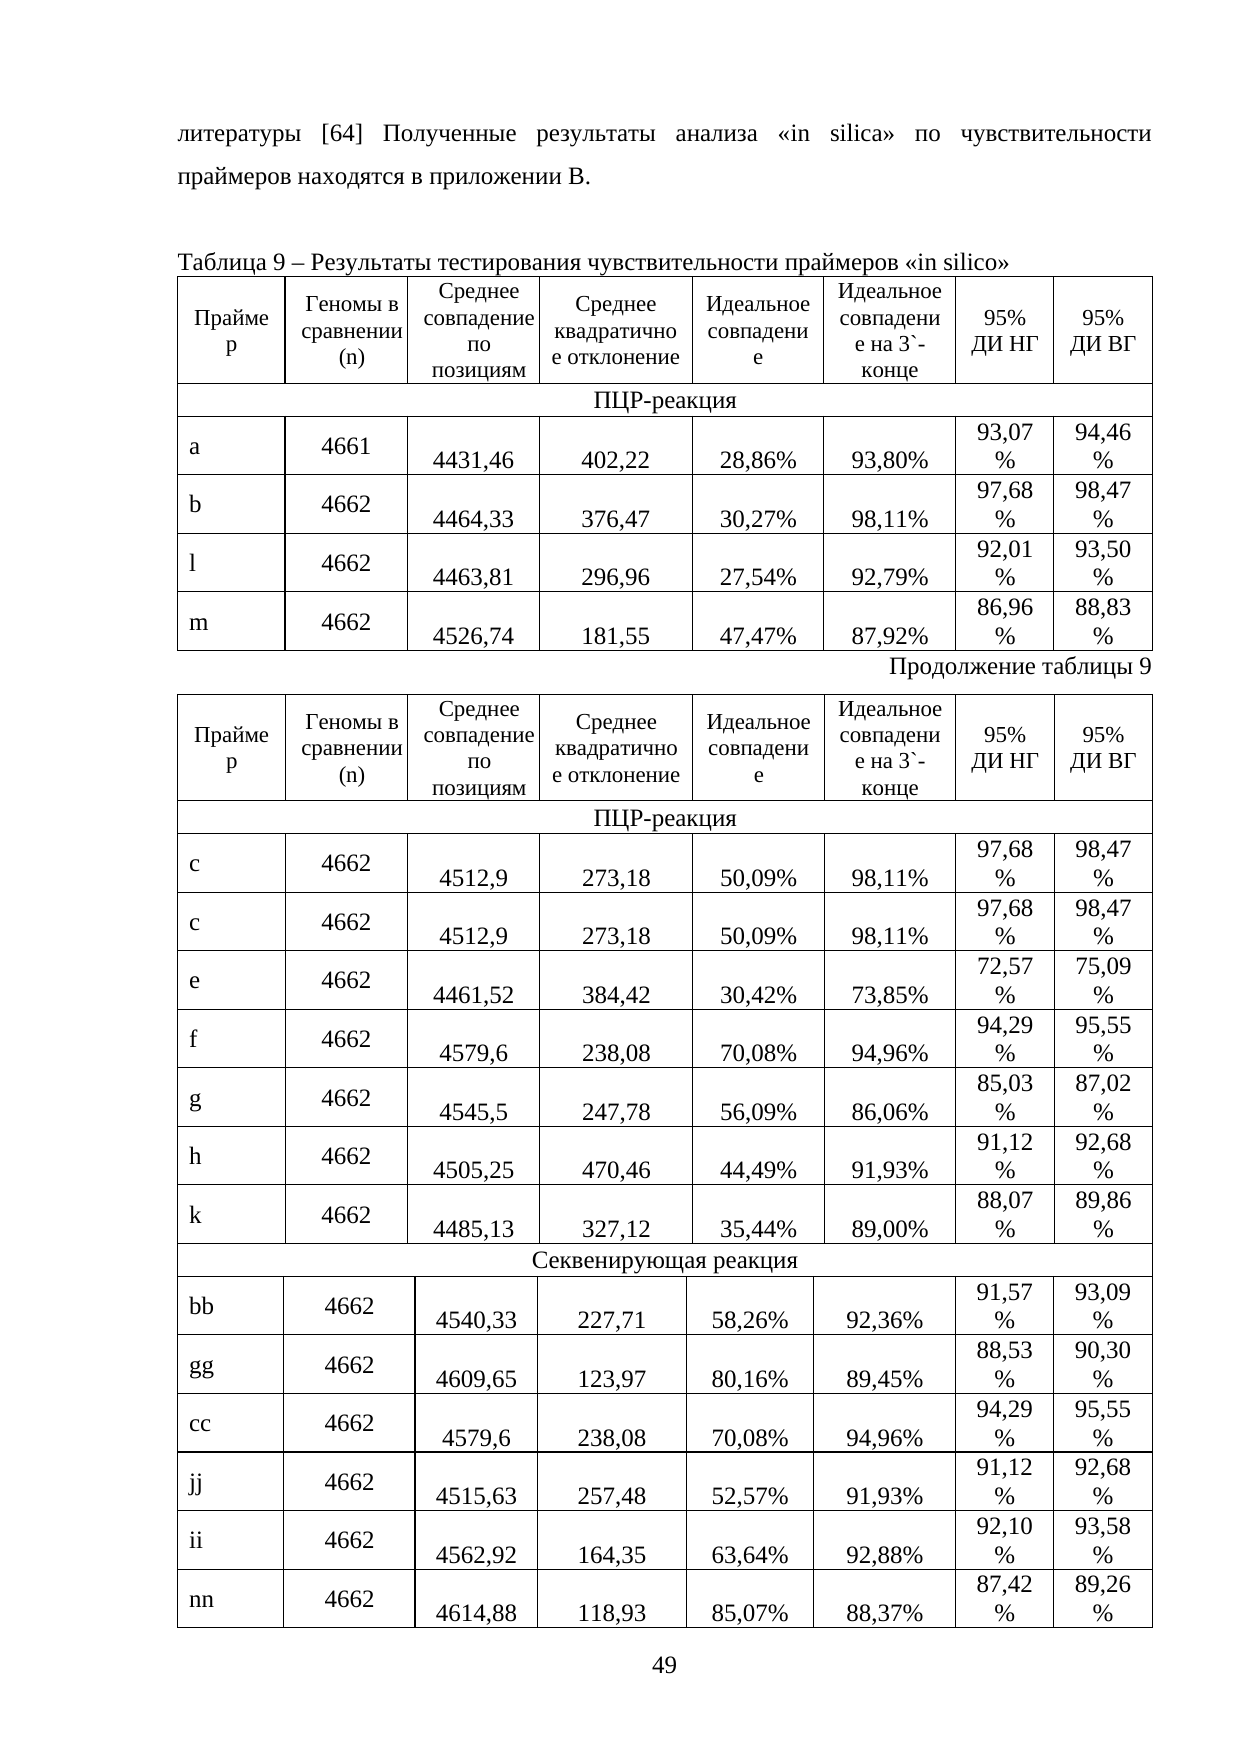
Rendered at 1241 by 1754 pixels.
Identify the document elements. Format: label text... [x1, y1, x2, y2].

table_cell 4662 [286, 1185, 407, 1243]
text Таблица 9 – Результаты тестирования чувствительности праймеров «in silicо» [177, 247, 1152, 276]
table_cell 98,47% [1055, 893, 1152, 950]
table_cell 4662 [284, 1570, 414, 1627]
table_cell 75,09% [1055, 951, 1152, 1009]
table_cell bb [178, 1277, 283, 1334]
table_cell 27,54% [693, 534, 823, 591]
table_cell 92,68% [1054, 1453, 1152, 1510]
table_cell 93,50% [1054, 534, 1152, 591]
table_cell 93,07% [956, 417, 1053, 474]
table_header 95% ДИ НГ [956, 277, 1053, 383]
table_cell 4515,63 [416, 1453, 537, 1510]
table_cell 92,88% [814, 1511, 955, 1568]
table_cell 4614,88 [416, 1570, 537, 1627]
table_header 95% ДИ НГ [956, 695, 1054, 800]
table_cell ПЦР-реакция [178, 384, 1152, 416]
table_cell 4540,33 [416, 1277, 537, 1334]
table_cell nn [178, 1570, 283, 1627]
table_cell 91,12% [956, 1453, 1053, 1510]
table_cell 92,68% [1055, 1127, 1152, 1184]
table_cell 470,46 [540, 1127, 692, 1184]
table_header Праймер [178, 695, 285, 800]
table_cell 273,18 [540, 834, 692, 892]
table_header Идеальное совпадение [693, 695, 824, 800]
table_cell jj [178, 1453, 283, 1510]
table_cell 92,36% [814, 1277, 955, 1334]
table_cell 238,08 [540, 1010, 692, 1067]
table_cell 4662 [286, 1127, 407, 1184]
table_cell 4512,9 [408, 834, 539, 892]
table_cell 94,46% [1054, 417, 1152, 474]
table_cell 35,44% [693, 1185, 824, 1243]
table_header Идеальное совпадение на 3`-конце [825, 695, 955, 800]
table_cell 94,29% [956, 1010, 1054, 1067]
table_cell m [178, 592, 284, 650]
table_cell 227,71 [538, 1277, 686, 1334]
table_header Геномы в сравнении (n) [286, 277, 407, 383]
table_cell 4512,9 [408, 893, 539, 950]
table_cell 4463,81 [408, 534, 539, 591]
table_cell 80,16% [687, 1335, 813, 1393]
table_header Идеальное совпадение [693, 277, 823, 383]
table_cell 4526,74 [408, 592, 539, 650]
table_cell 123,97 [538, 1335, 686, 1393]
table_cell 98,11% [825, 893, 955, 950]
table_cell 4579,6 [416, 1394, 537, 1451]
table_cell 4431,46 [408, 417, 539, 474]
table_cell cc [178, 1394, 283, 1451]
table_cell 44,49% [693, 1127, 824, 1184]
table_cell Секвенирующая реакция [178, 1244, 1152, 1276]
table_cell 88,07% [956, 1185, 1054, 1243]
table_cell 273,18 [540, 893, 692, 950]
table_header Среднее квадратичное отклонение [540, 277, 692, 383]
table_cell 86,96% [956, 592, 1053, 650]
text Продолжение таблицы 9 [177, 651, 1152, 679]
table_cell 4562,92 [416, 1511, 537, 1568]
table_cell 4609,65 [416, 1335, 537, 1393]
table_cell 296,96 [540, 534, 692, 591]
table_cell 4662 [284, 1511, 414, 1568]
table_cell 87,42% [956, 1570, 1053, 1627]
table_cell 94,29% [956, 1394, 1053, 1451]
table_cell 90,30% [1054, 1335, 1152, 1393]
table_cell 72,57% [956, 951, 1054, 1009]
table_cell 88,37% [814, 1570, 955, 1627]
table_header Среднее квадратичное отклонение [540, 695, 692, 800]
table_cell 97,68% [956, 475, 1053, 533]
table_header Идеальное совпадение на 3`-конце [824, 277, 955, 383]
table_cell k [178, 1185, 285, 1243]
table_cell 4662 [284, 1453, 414, 1510]
table_cell 98,11% [825, 834, 955, 892]
table_cell 4662 [286, 1010, 407, 1067]
table_cell 56,09% [693, 1068, 824, 1126]
table_cell 30,42% [693, 951, 824, 1009]
table_cell h [178, 1127, 285, 1184]
table_header Среднее совпадение по позициям [408, 277, 539, 383]
table_header 95% ДИ ВГ [1055, 695, 1152, 800]
table_cell 238,08 [538, 1394, 686, 1451]
table_cell 93,80% [824, 417, 955, 474]
table_cell 93,58% [1054, 1511, 1152, 1568]
table_cell 58,26% [687, 1277, 813, 1334]
table_cell b [178, 475, 284, 533]
table_cell 376,47 [540, 475, 692, 533]
table_cell 4662 [286, 475, 407, 533]
table_cell 98,11% [824, 475, 955, 533]
table_cell g [178, 1068, 285, 1126]
table_cell 95,55% [1055, 1010, 1152, 1067]
table_cell 87,92% [824, 592, 955, 650]
table_cell 89,86% [1055, 1185, 1152, 1243]
table_cell 91,12% [956, 1127, 1054, 1184]
table_cell e [178, 951, 285, 1009]
table_cell 247,78 [540, 1068, 692, 1126]
table_cell 70,08% [693, 1010, 824, 1067]
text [177, 118, 1152, 190]
table_cell gg [178, 1335, 283, 1393]
table_cell 4545,5 [408, 1068, 539, 1126]
table_cell 164,35 [538, 1511, 686, 1568]
table_cell 4485,13 [408, 1185, 539, 1243]
table_cell 4662 [286, 834, 407, 892]
table_cell 384,42 [540, 951, 692, 1009]
table_cell l [178, 534, 284, 591]
table_cell 91,57% [956, 1277, 1053, 1334]
table_cell 89,00% [825, 1185, 955, 1243]
table_cell 4661 [286, 417, 407, 474]
table_cell 86,06% [825, 1068, 955, 1126]
table_cell 47,47% [693, 592, 823, 650]
table_header Геномы в сравнении (n) [286, 695, 407, 800]
table_cell 4662 [286, 951, 407, 1009]
table_cell 4662 [284, 1335, 414, 1393]
table_cell 4461,52 [408, 951, 539, 1009]
table_cell c [178, 893, 285, 950]
table_cell 92,10% [956, 1511, 1053, 1568]
table_cell 89,26% [1054, 1570, 1152, 1627]
table_cell 50,09% [693, 893, 824, 950]
table_cell 89,45% [814, 1335, 955, 1393]
table_cell 73,85% [825, 951, 955, 1009]
table_cell 88,53% [956, 1335, 1053, 1393]
table_cell 52,57% [687, 1453, 813, 1510]
table_cell 94,96% [814, 1394, 955, 1451]
table_cell 63,64% [687, 1511, 813, 1568]
table_cell 92,79% [824, 534, 955, 591]
table_cell 4662 [284, 1394, 414, 1451]
table_cell 91,93% [825, 1127, 955, 1184]
table_cell 95,55% [1054, 1394, 1152, 1451]
table_cell 87,02% [1055, 1068, 1152, 1126]
table_cell ii [178, 1511, 283, 1568]
table_header 95% ДИ ВГ [1054, 277, 1152, 383]
table_cell 98,47% [1055, 834, 1152, 892]
table_cell 85,03% [956, 1068, 1054, 1126]
table_cell 97,68% [956, 893, 1054, 950]
table_cell 93,09% [1054, 1277, 1152, 1334]
table_header Среднее совпадение по позициям [408, 695, 539, 800]
table_cell 181,55 [540, 592, 692, 650]
table_cell 4662 [286, 893, 407, 950]
table_cell 50,09% [693, 834, 824, 892]
table_cell 4662 [286, 592, 407, 650]
table_cell 327,12 [540, 1185, 692, 1243]
table_cell c [178, 834, 285, 892]
table_cell a [178, 417, 284, 474]
table_cell 92,01% [956, 534, 1053, 591]
table_cell 91,93% [814, 1453, 955, 1510]
table_cell 94,96% [825, 1010, 955, 1067]
table_cell 30,27% [693, 475, 823, 533]
table_cell 4579,6 [408, 1010, 539, 1067]
table_cell 88,83% [1054, 592, 1152, 650]
table_cell 4662 [286, 534, 407, 591]
table_cell 97,68% [956, 834, 1054, 892]
table_cell 70,08% [687, 1394, 813, 1451]
table_cell 4662 [286, 1068, 407, 1126]
table_header Праймер [178, 277, 284, 383]
table_cell f [178, 1010, 285, 1067]
table_cell 4464,33 [408, 475, 539, 533]
table_cell 402,22 [540, 417, 692, 474]
table_cell 4662 [284, 1277, 414, 1334]
table_cell 4505,25 [408, 1127, 539, 1184]
table_cell 85,07% [687, 1570, 813, 1627]
table_cell 28,86% [693, 417, 823, 474]
table_cell 98,47% [1054, 475, 1152, 533]
table_cell ПЦР-реакция [178, 801, 1152, 833]
table_cell 257,48 [538, 1453, 686, 1510]
table_cell 118,93 [538, 1570, 686, 1627]
